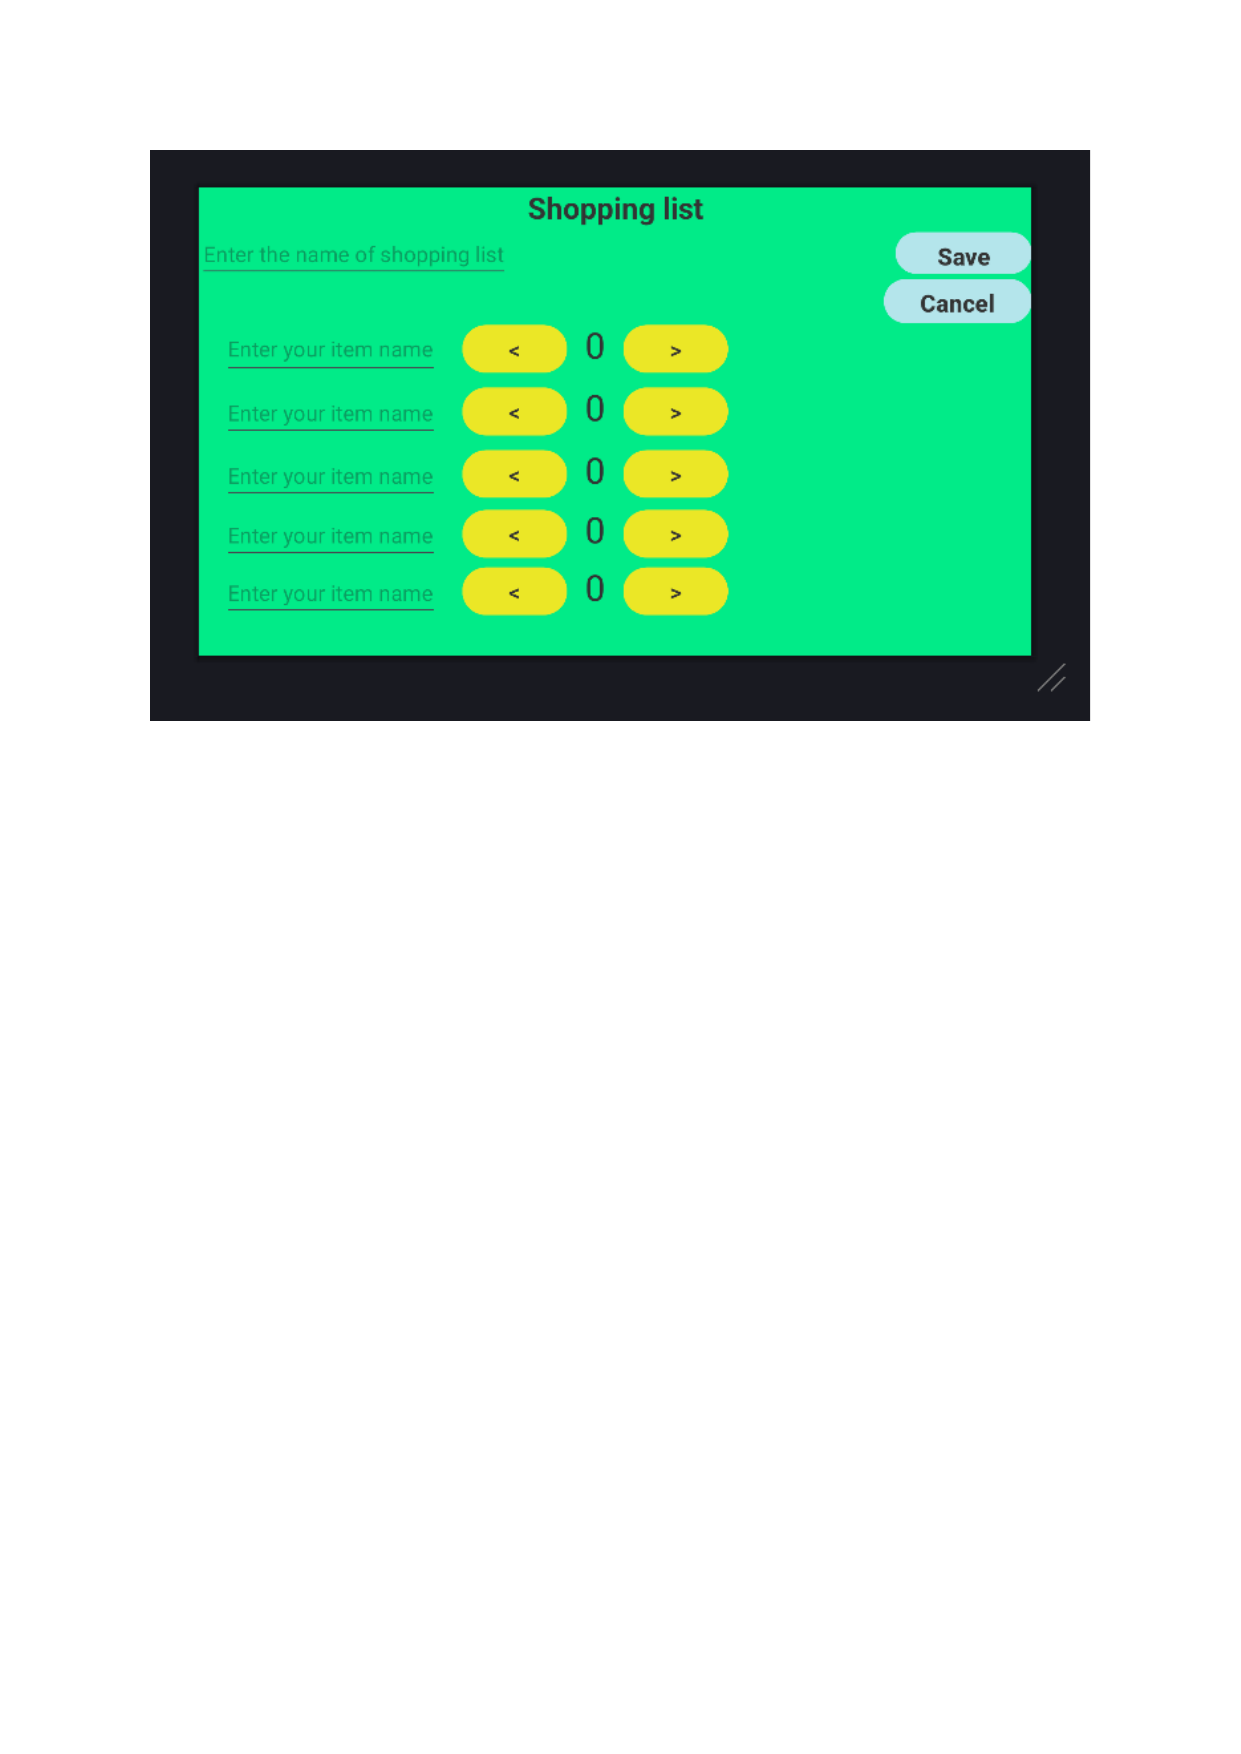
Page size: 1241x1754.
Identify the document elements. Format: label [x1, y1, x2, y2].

picture [150, 150, 1091, 721]
